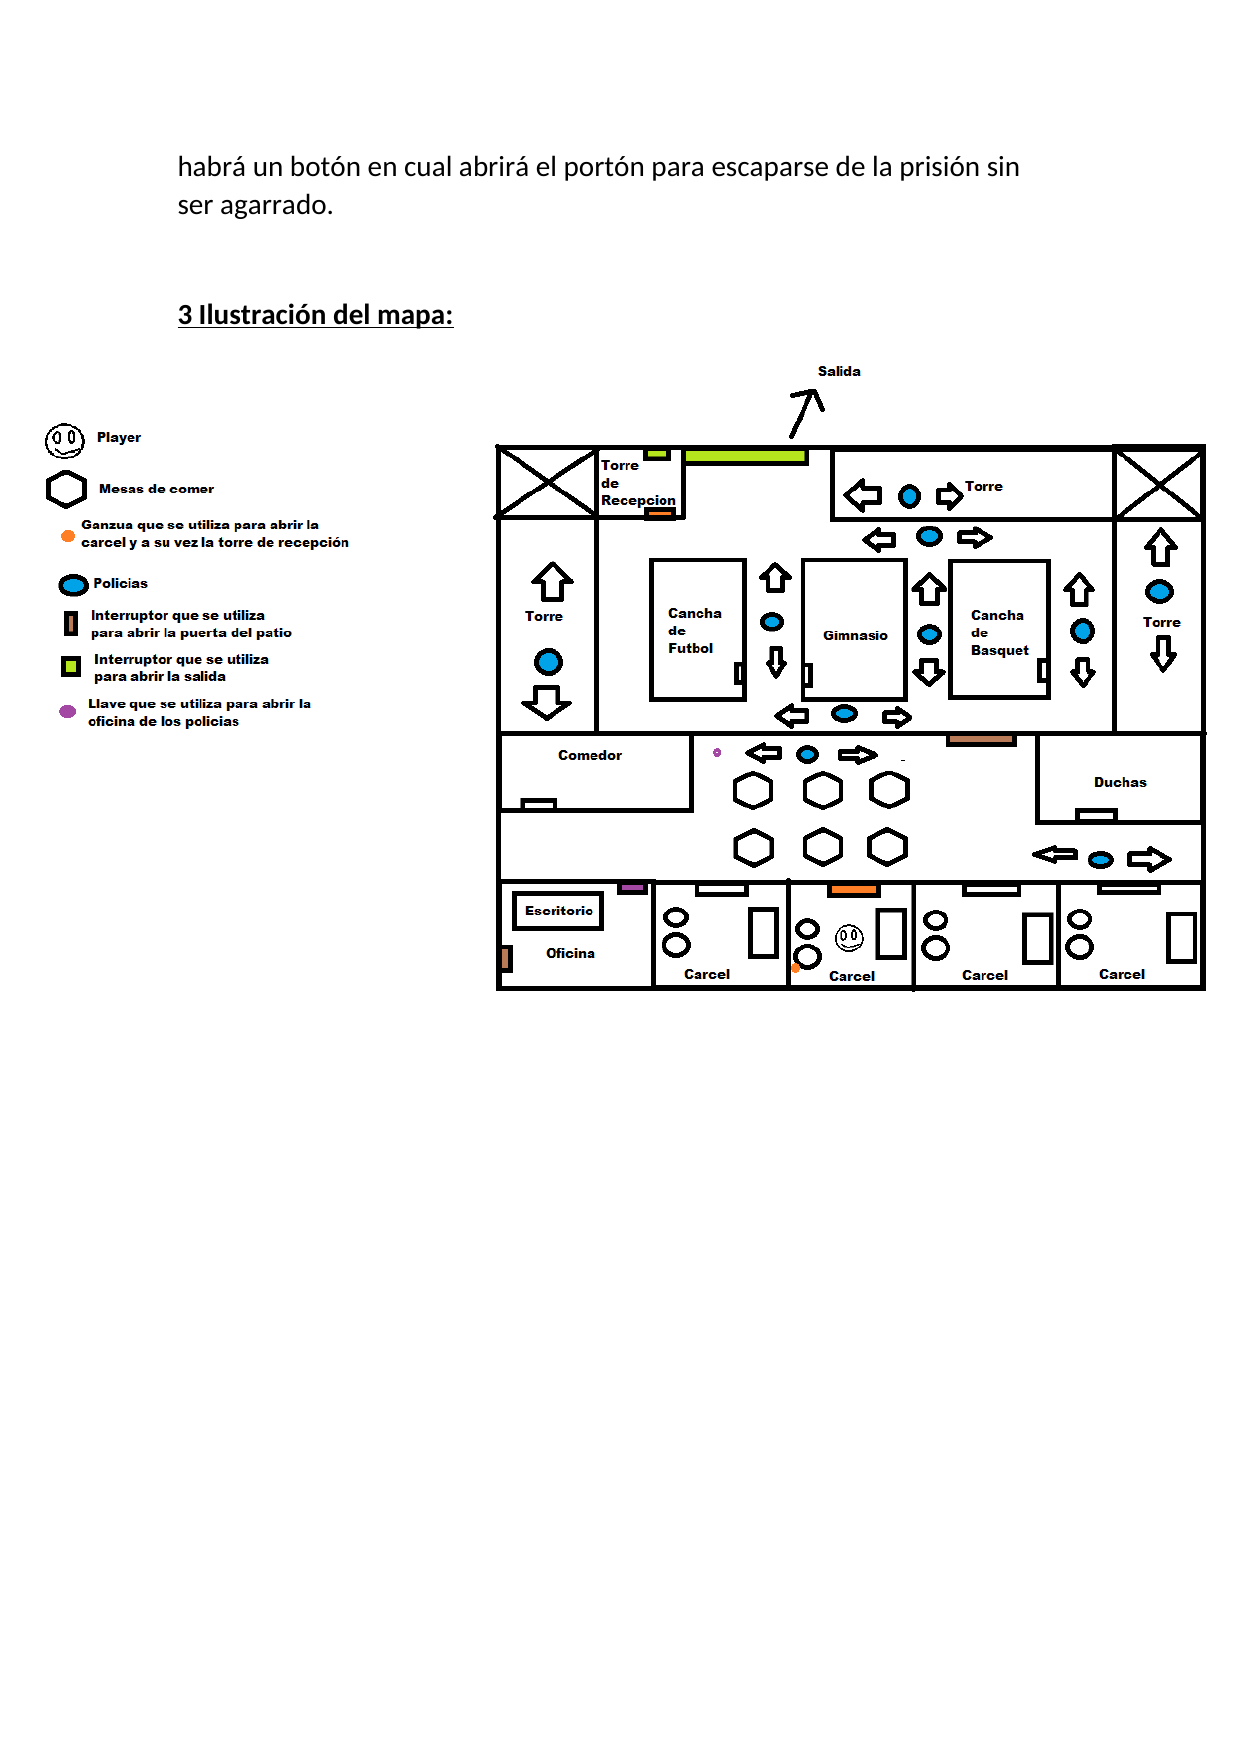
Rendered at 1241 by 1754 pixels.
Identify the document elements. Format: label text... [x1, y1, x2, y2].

picture [23, 351, 1231, 1018]
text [177, 148, 1063, 222]
text 3 Ilustración del mapa: [177, 296, 1063, 332]
